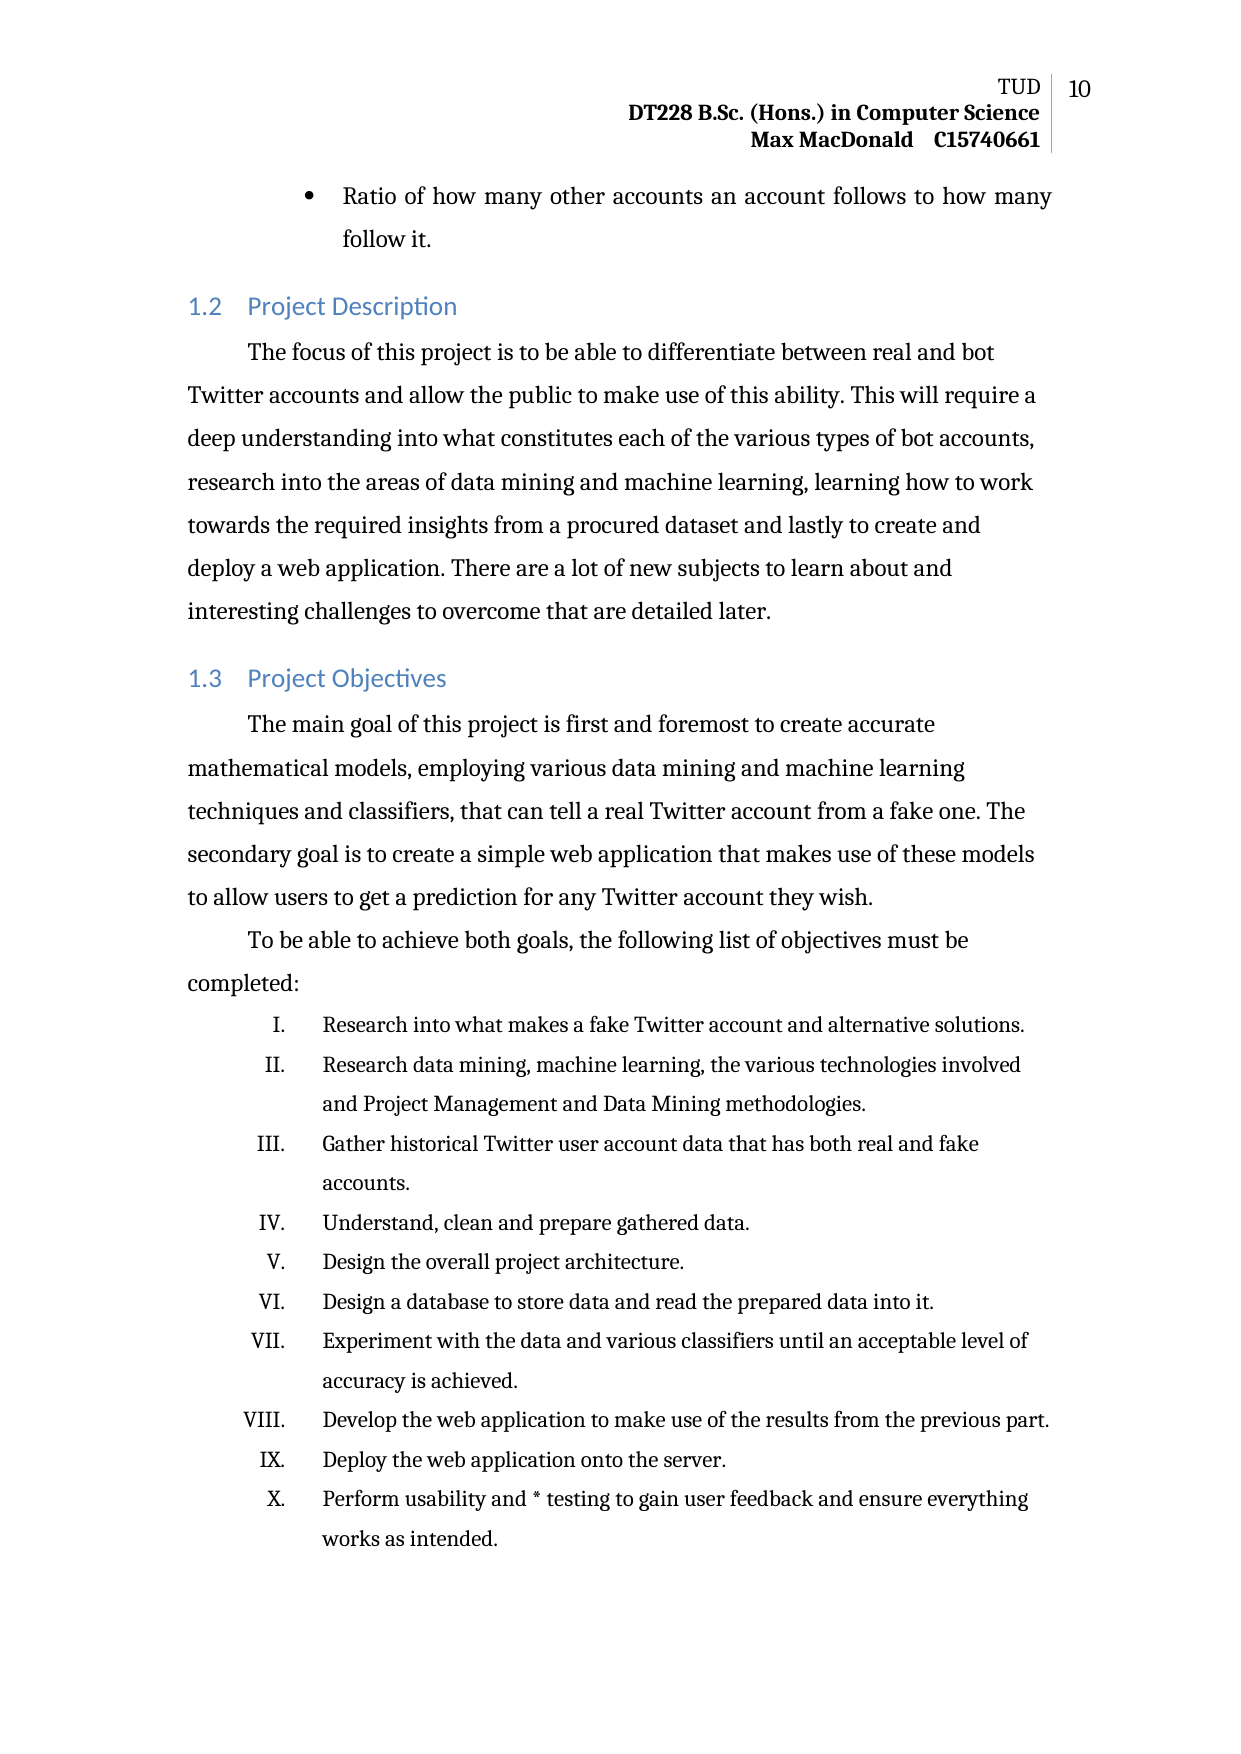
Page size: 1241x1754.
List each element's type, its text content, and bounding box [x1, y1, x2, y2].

list Develop the web application to make use of the results from the previous part. [285, 1407, 1053, 1433]
list Ratio of how many other accounts an account follows to how many follow it. [305, 182, 1053, 253]
list Research into what makes a fake Twitter account and alternative solutions. [285, 1012, 1053, 1038]
list Gather historical Twitter user account data that has both real and fake accounts. [285, 1131, 1053, 1196]
list Design the overall project architecture. [285, 1249, 1053, 1275]
list Perform usability and * testing to gain user feedback and ensure everything works as intended. [285, 1486, 1053, 1552]
text To be able to achieve both goals, the following list of objectives must be completed: [187, 926, 1053, 998]
text The main goal of this project is first and foremost to create accurate mathematical models, employing various data mining and machine learning techniques and classifiers, that can tell a real Twitter account from a fake one. The secondary goal is to create a simple web application that makes use of these models to allow users to get a prediction for any Twitter account they wish. [187, 710, 1053, 912]
subtitle Project Description [187, 289, 1053, 322]
list Experiment with the data and various classifiers until an acceptable level of accuracy is achieved. [285, 1328, 1053, 1394]
text The focus of this project is to be able to differentiate between real and bot Twitter accounts and allow the public to make use of this ability. This will require a deep understanding into what constitutes each of the various types of bot accounts, research into the areas of data mining and machine learning, learning how to work towards the required insights from a procured dataset and lastly to create and deploy a web application. There are a lot of new subjects to learn about and interesting challenges to overcome that are detailed later. [187, 338, 1053, 626]
subtitle Project Objectives [187, 661, 1053, 694]
list Research data mining, machine learning, the various technologies involved and Project Management and Data Mining methodologies. [285, 1052, 1053, 1117]
list Deploy the web application onto the server. [285, 1446, 1053, 1473]
list Understand, clean and prepare gathered data. [285, 1209, 1053, 1236]
list Design a database to store data and read the prepared data into it. [285, 1288, 1053, 1315]
